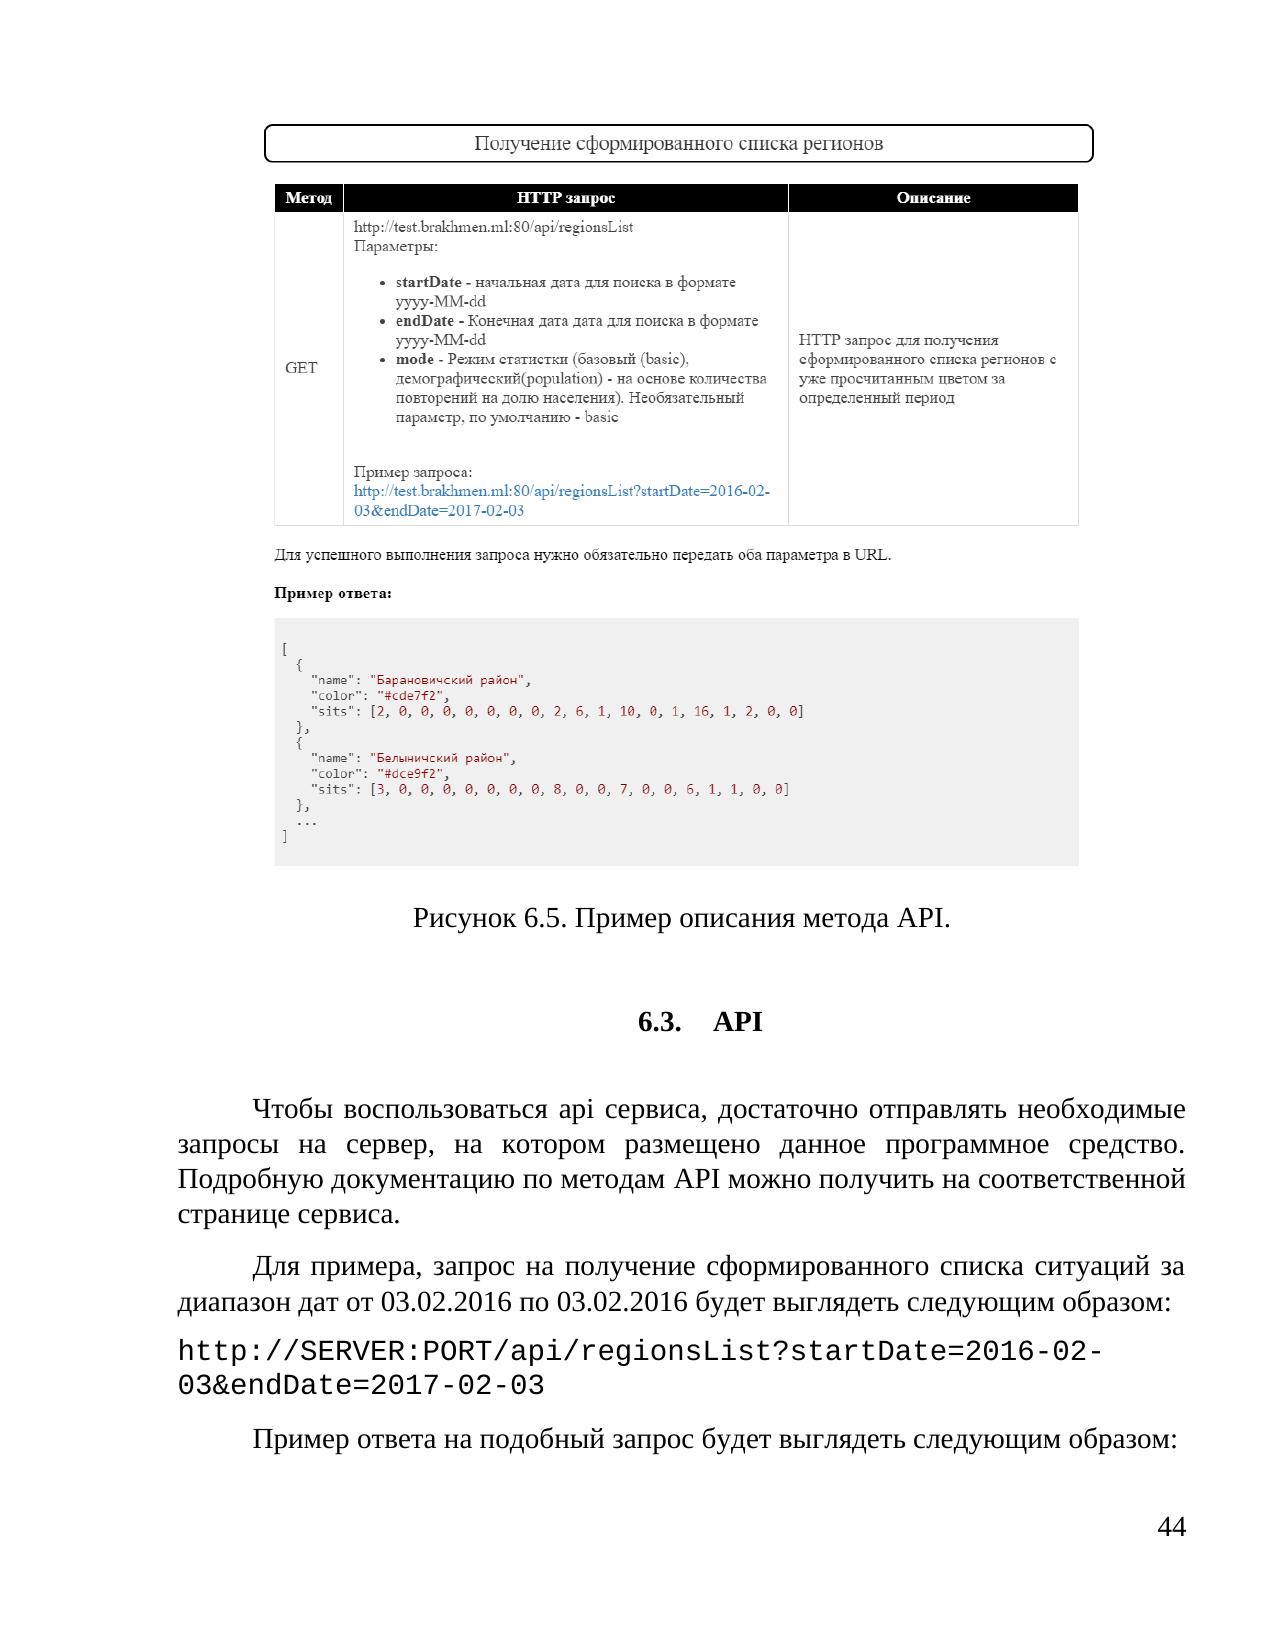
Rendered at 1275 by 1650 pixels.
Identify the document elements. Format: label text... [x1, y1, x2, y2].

text http://SERVER:PORT/api/regionsList?startDate=2016-02-03&endDate=2017-02-03 [177, 1336, 1186, 1403]
text Рисунок 6.5. Пример описания метода API. [177, 900, 1186, 934]
text Пример ответа на подобный запрос будет выглядеть следующим образом: [177, 1421, 1186, 1455]
text Чтобы воспользоваться api сервиса, достаточно отправлять необходимые запросы на сервер, на котором размещено данное программное средство. Подробную документацию по методам API можно получить на соответственной странице сервиса. [177, 1091, 1186, 1230]
picture [230, 118, 1133, 882]
subtitle API [215, 1004, 1186, 1037]
text Для примера, запрос на получение сформированного списка ситуаций за диапазон дат от 03.02.2016 по 03.02.2016 будет выглядеть следующим образом: [177, 1248, 1186, 1317]
